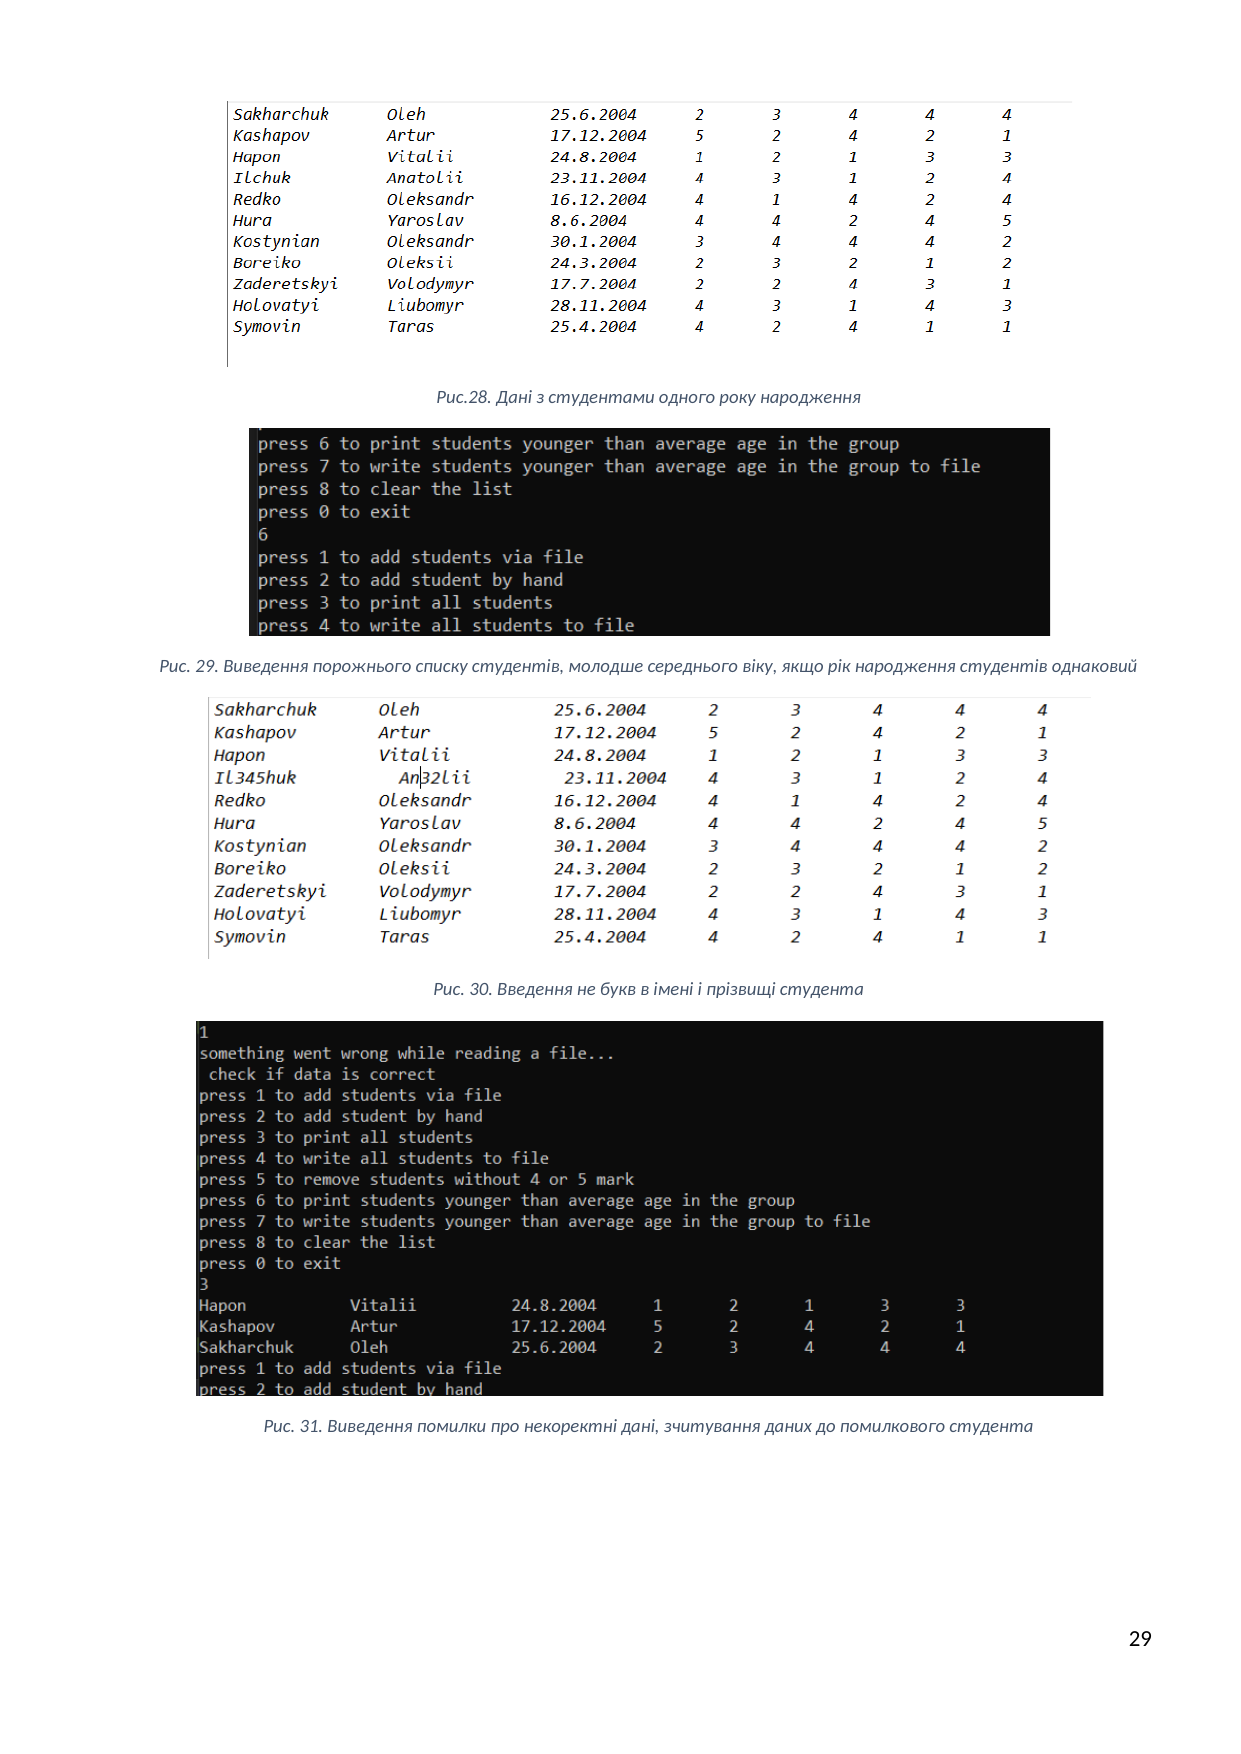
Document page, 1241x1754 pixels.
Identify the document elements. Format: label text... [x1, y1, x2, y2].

text Рис. 29. Виведення порожнього списку студентів, молодше середнього віку, якщо рік народження студентів однаковий [148, 654, 1152, 677]
text Рис.28. Дані з студентами одного року народження [148, 385, 1152, 408]
picture [208, 697, 1091, 959]
picture [227, 101, 1073, 367]
text Рис. 30. Введення не букв в імені і прізвищі студента [148, 977, 1152, 1000]
picture [249, 428, 1051, 636]
text Рис. 31. Виведення помилки про некоректні дані, зчитування даних до помилкового студента [148, 1414, 1152, 1437]
picture [196, 1021, 1104, 1396]
